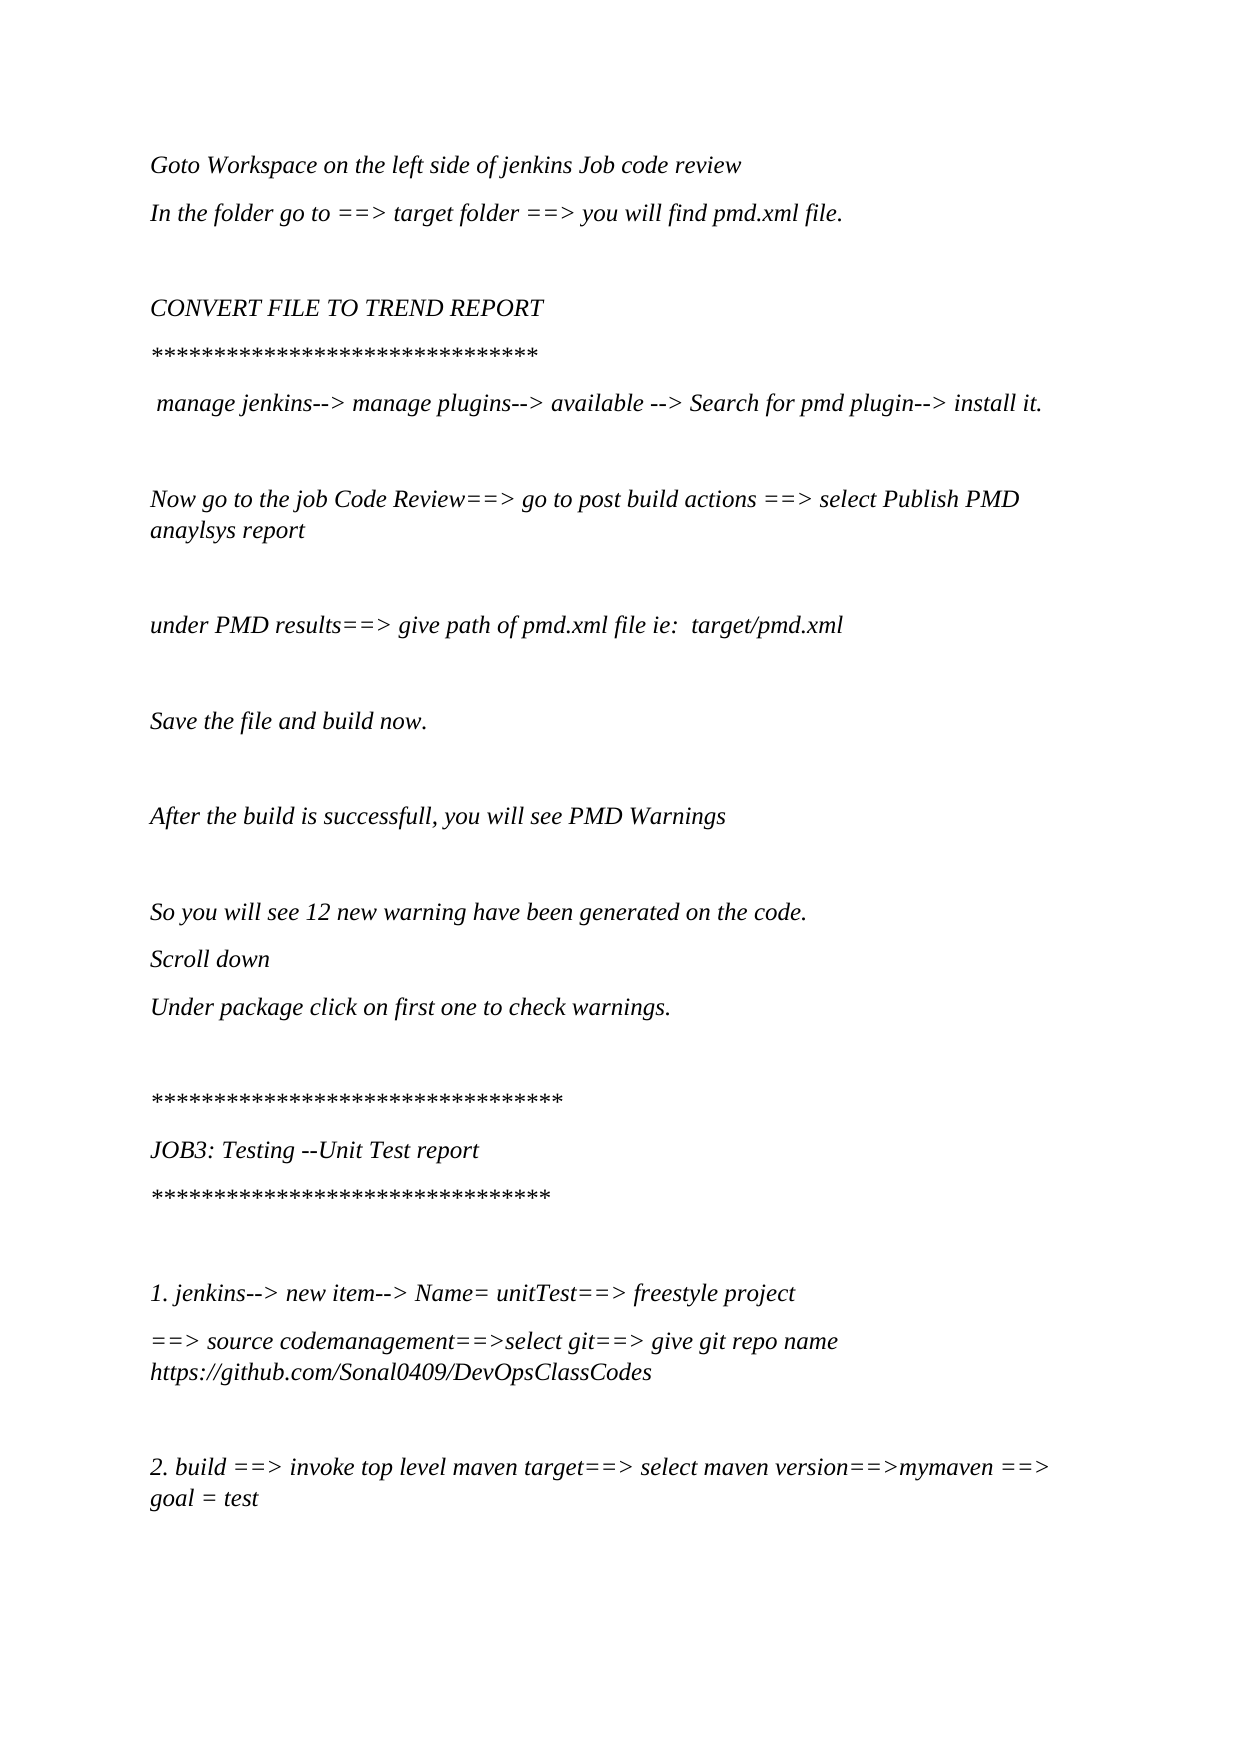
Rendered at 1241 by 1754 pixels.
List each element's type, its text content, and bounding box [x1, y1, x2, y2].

text After the build is successfull, you will see PMD Warnings [150, 801, 1090, 830]
text Under package click on first one to check warnings. [150, 992, 1090, 1021]
text ******************************** [150, 1183, 1090, 1212]
text JOB3: Testing --Unit Test report [150, 1135, 1090, 1164]
text CONVERT FILE TO TREND REPORT [150, 293, 1090, 322]
text manage jenkins--> manage plugins--> available --> Search for pmd plugin--> install it. [150, 388, 1090, 417]
text ******************************* [150, 341, 1090, 369]
text Goto Workspace on the left side of jenkins Job code review [150, 150, 1090, 179]
text under PMD results==> give path of pmd.xml file ie: target/pmd.xml [150, 610, 1090, 639]
text ==> source codemanagement==>select git==> give git repo name https://github.com/Sonal0409/DevOpsClassCodes [150, 1326, 1090, 1386]
text In the folder go to ==> target folder ==> you will find pmd.xml file. [150, 198, 1090, 226]
text ********************************* [150, 1087, 1090, 1116]
text Save the file and build now. [150, 706, 1090, 734]
text 2. build ==> invoke top level maven target==> select maven version==>mymaven ==> goal = test [150, 1452, 1090, 1512]
text Now go to the job Code Review==> go to post build actions ==> select Publish PMD anaylsys report [150, 484, 1090, 544]
text So you will see 12 new warning have been generated on the code. [150, 897, 1090, 925]
text Scroll down [150, 944, 1090, 973]
text 1. jenkins--> new item--> Name= unitTest==> freestyle project [150, 1278, 1090, 1307]
